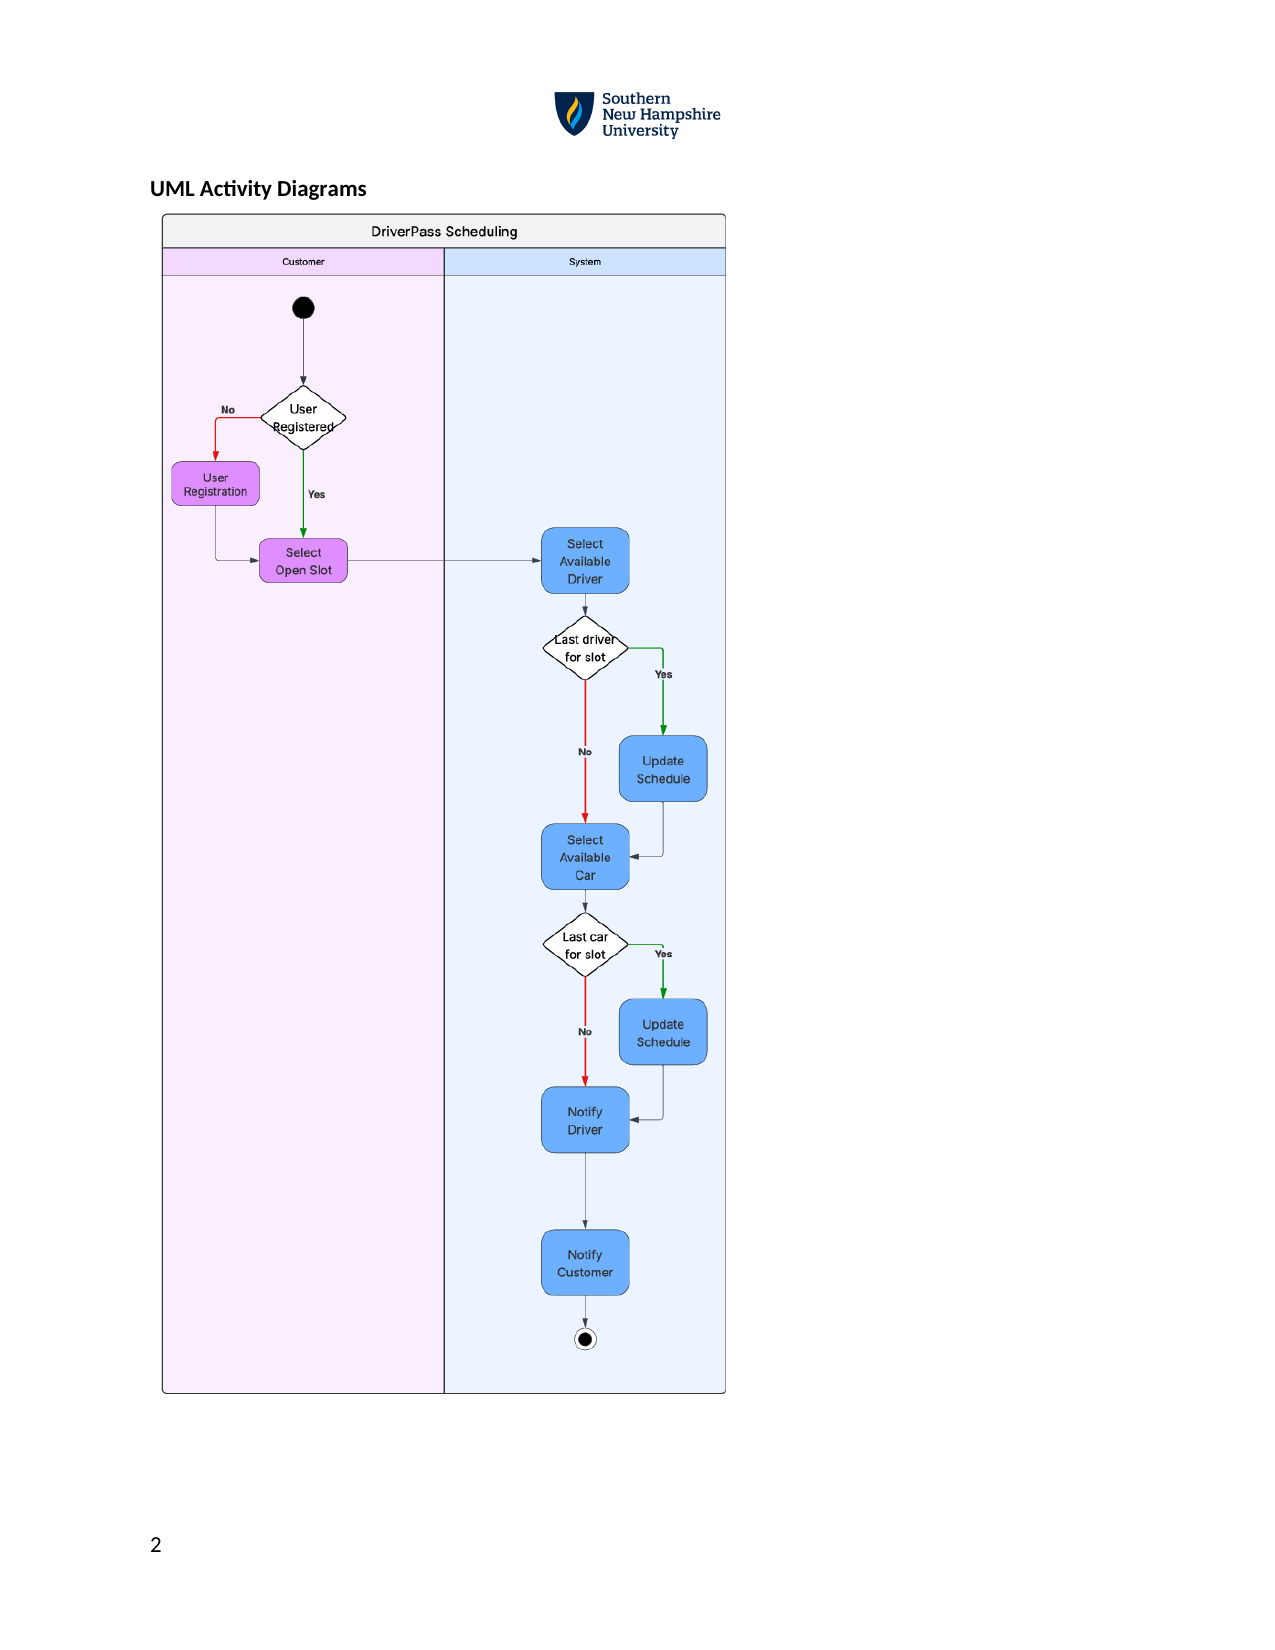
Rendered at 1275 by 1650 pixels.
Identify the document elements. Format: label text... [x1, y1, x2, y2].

subtitle UML Activity Diagrams [150, 174, 1125, 202]
picture [150, 202, 736, 1402]
picture [546, 75, 729, 154]
